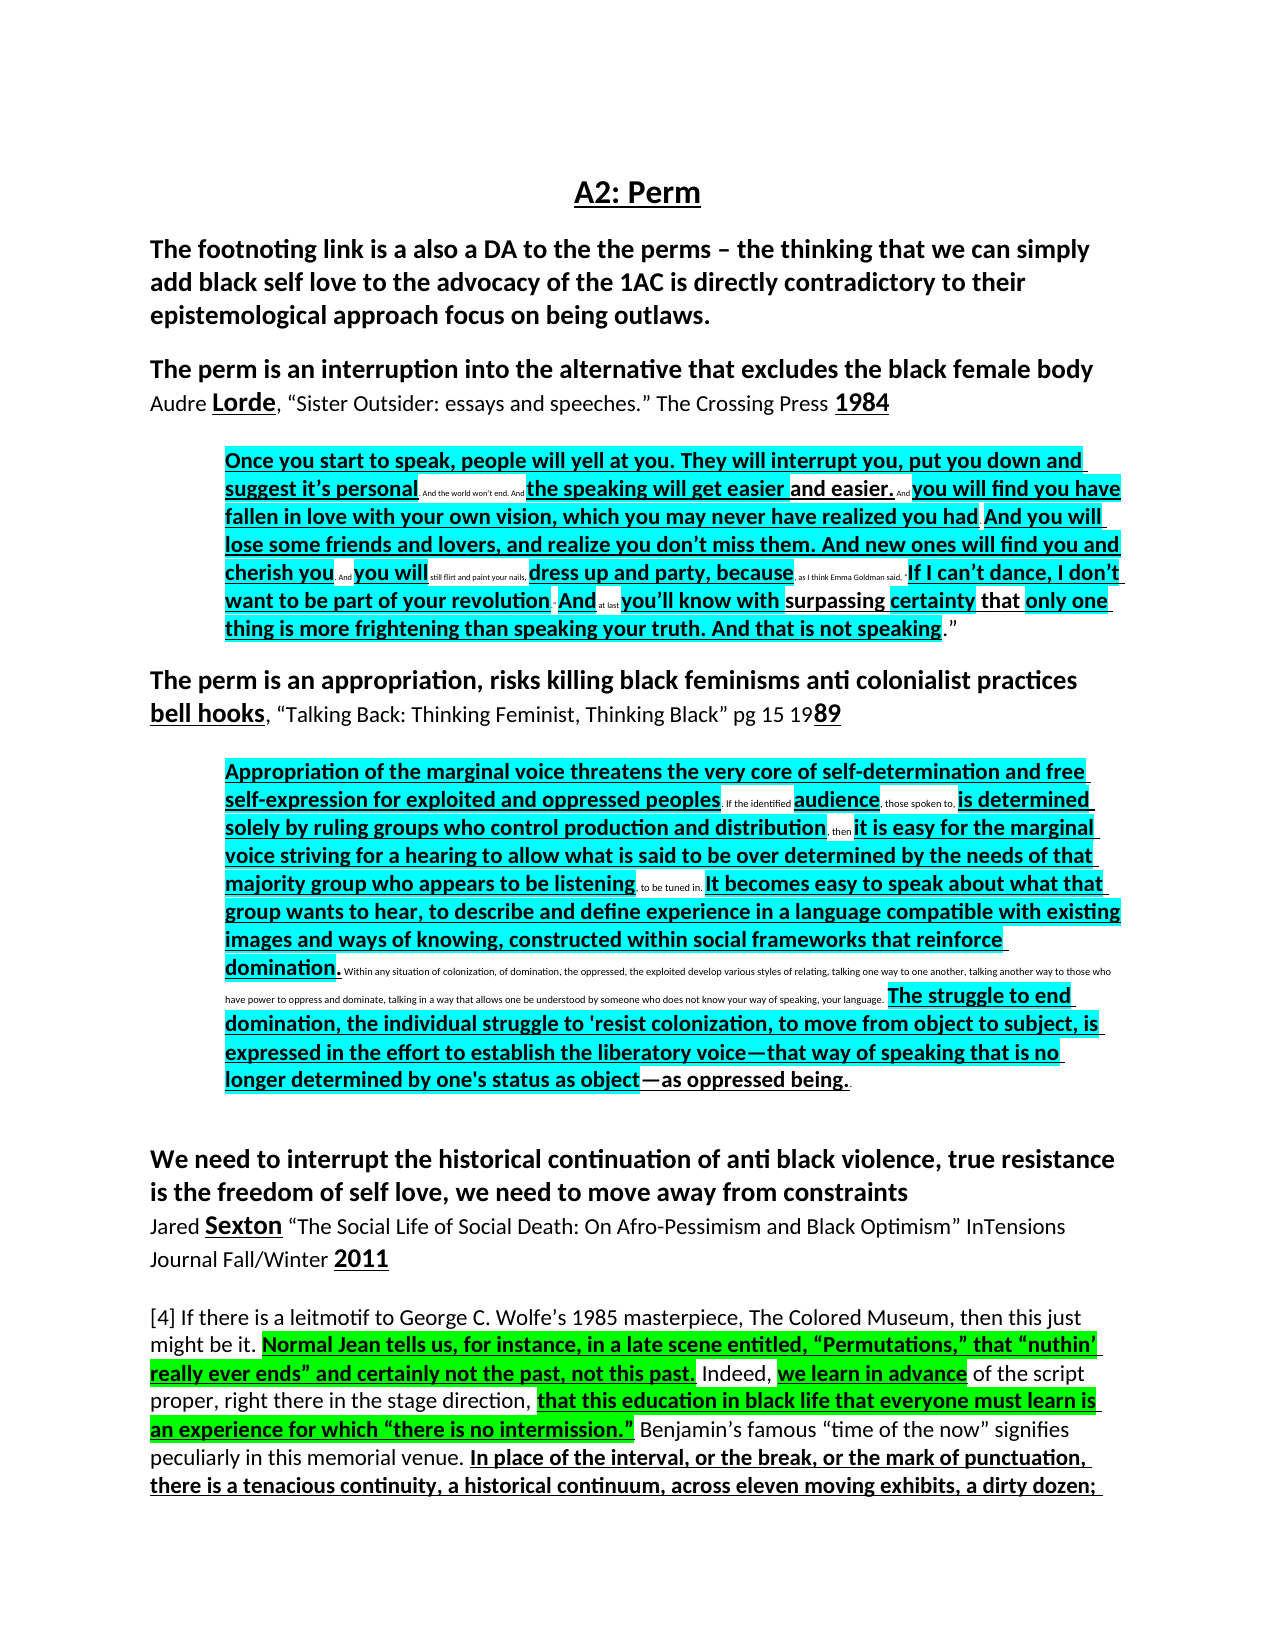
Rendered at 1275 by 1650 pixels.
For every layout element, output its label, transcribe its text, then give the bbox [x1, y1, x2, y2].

subtitle The footnoting link is a also a DA to the the perms – the thinking that we can simply add black self love to the advocacy of the 1AC is directly contradictory to their epistemological approach focus on being outlaws. [150, 232, 1125, 331]
text Appropriation of the marginal voice threatens the very core of self-determination and free self-expression for exploited and oppressed peoples. If the identified audience, those spoken to, is determined solely by ruling groups who control production and distribution, then it is easy for the marginal voice striving for a hearing to allow what is said to be over determined by the needs of that majority group who appears to be listening, to be tuned in. It becomes easy to speak about what that group wants to hear, to describe and define experience in a language compatible with existing images and ways of knowing, constructed within social frameworks that reinforce domination. Within any situation of colonization, of domination, the oppressed, the exploited develop various styles of relating, talking one way to one another, talking another way to those who have power to oppress and dominate, talking in a way that allows one be understood by someone who does not know your way of speaking, your language. The struggle to end domination, the individual struggle to 'resist colonization, to move from object to subject, is expressed in the effort to establish the liberatory voice—that way of speaking that is no longer determined by one's status as object—as oppressed being.. [225, 757, 1125, 1094]
subtitle A2: Perm [150, 171, 1125, 212]
subtitle The perm is an interruption into the alternative that excludes the black female body [150, 352, 1125, 385]
text bell hooks, “Talking Back: Thinking Feminist, Thinking Black” pg 15 1989 [150, 696, 1125, 729]
text Audre Lorde, “Sister Outsider: essays and speeches.” The Crossing Press 1984 [150, 385, 1125, 418]
text Once you start to speak, people will yell at you. They will interrupt you, put you down and suggest it’s personal. And the world won’t end. And the speaking will get easier and easier. And you will find you have fallen in love with your own vision, which you may never have realized you had. And you will lose some friends and lovers, and realize you don’t miss them. And new ones will find you and cherish you. And you will still flirt and paint your nails, dress up and party, because, as I think Emma Goldman said, “If I can’t dance, I don’t want to be part of your revolution.” And at last you’ll know with surpassing certainty that only one thing is more frightening than speaking your truth. And that is not speaking.” [225, 446, 1125, 611]
subtitle We need to interrupt the historical continuation of anti black violence, true resistance is the freedom of self love, we need to move away from constraints [150, 1142, 1125, 1208]
text Once you start to speak, people will yell at you. They will interrupt you, put you down and suggest it’s personal. And the world won’t end. And the speaking will get easier and easier. And you will find you have fallen in love with your own vision, which you may never have realized you had. And you will lose some friends and lovers, and realize you don’t miss them. And new ones will find you and cherish you. And you will still flirt and paint your nails, dress up and party, because, as I think Emma Goldman said, “If I can’t dance, I don’t want to be part of your revolution.” And at last you’ll know with surpassing certainty that only one thing is more frightening than speaking your truth. And that is not speaking.” [225, 584, 1125, 642]
text Jared Sexton “The Social Life of Social Death: On Afro-Pessimism and Black Optimism” InTensions Journal Fall/Winter 2011 [150, 1208, 1125, 1274]
subtitle The perm is an appropriation, risks killing black feminisms anti colonialist practices [150, 663, 1125, 696]
